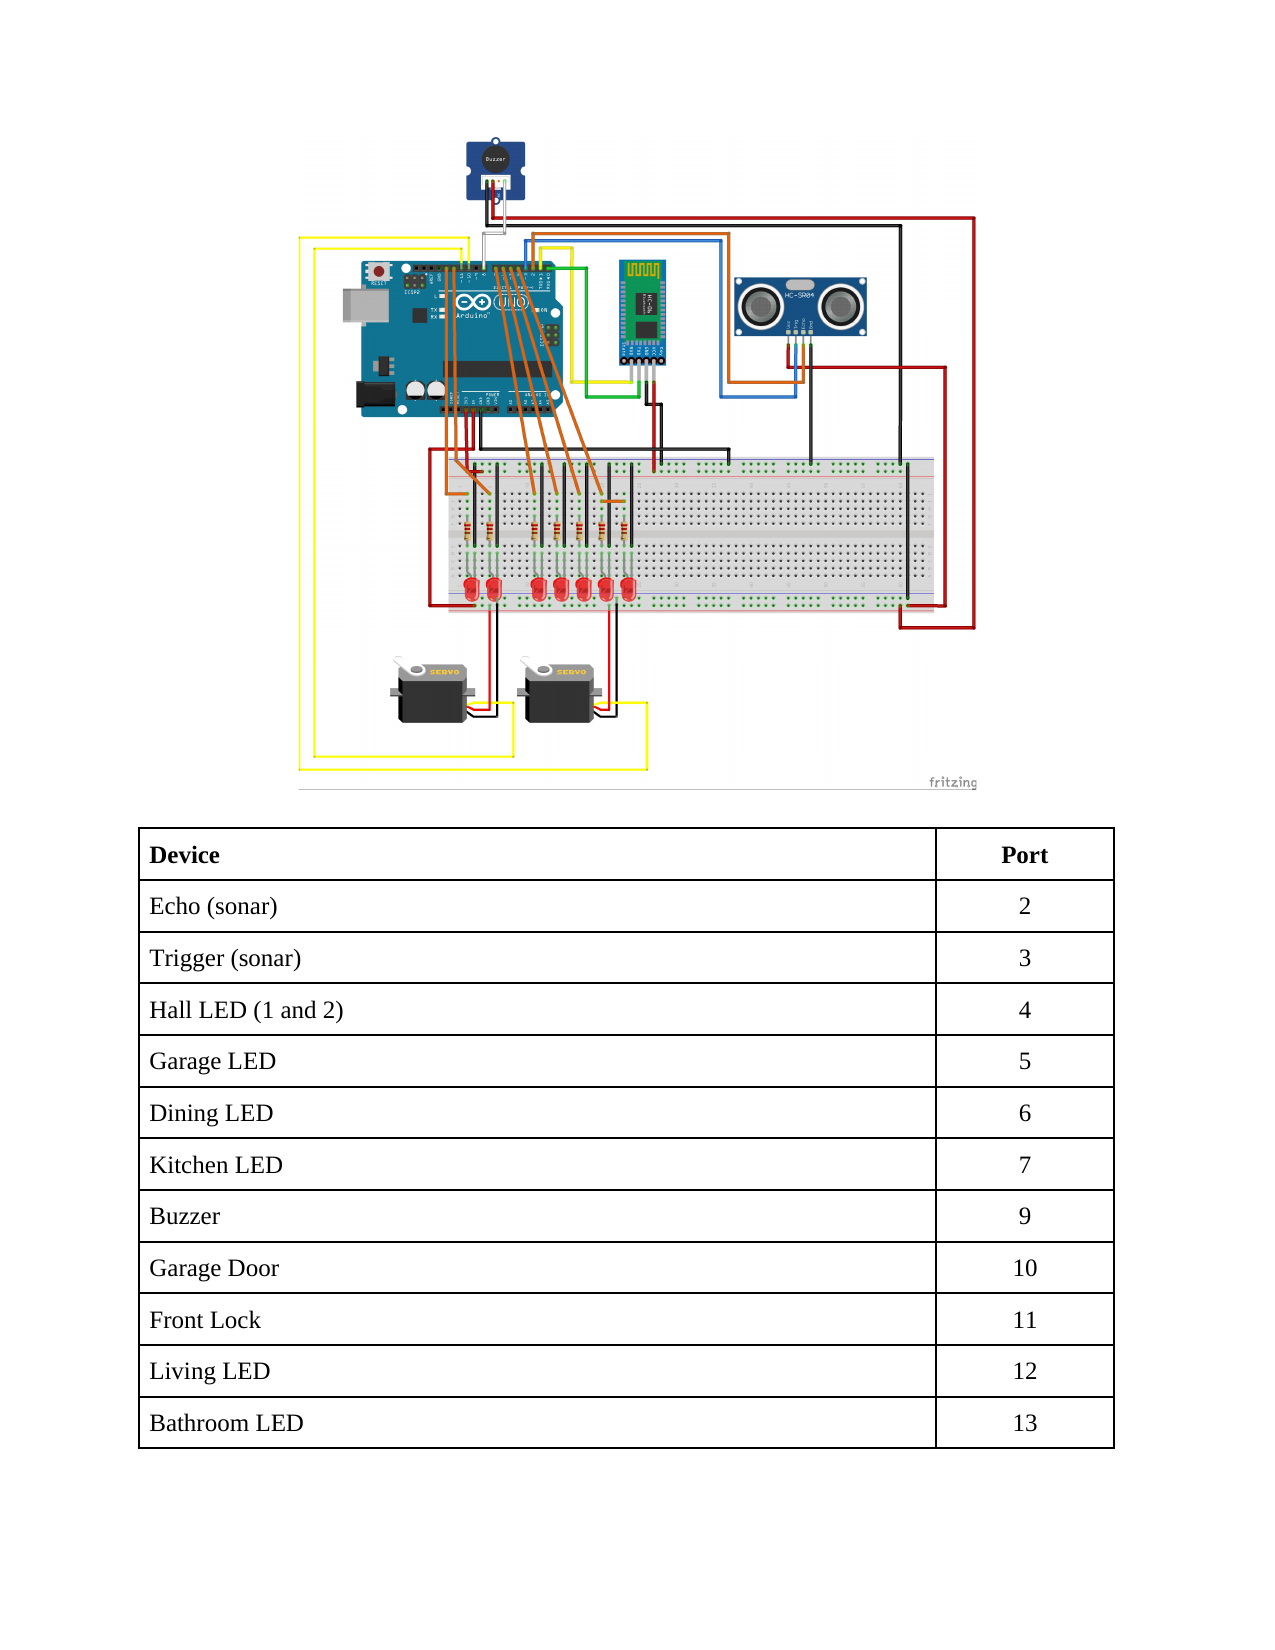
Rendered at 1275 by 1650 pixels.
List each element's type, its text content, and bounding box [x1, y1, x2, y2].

table_cell 2 [937, 881, 1113, 931]
table_cell Garage LED [140, 1036, 935, 1086]
table_cell Echo (sonar) [140, 881, 935, 931]
table_cell Trigger (sonar) [140, 933, 935, 982]
table_cell Bathroom LED [140, 1398, 935, 1447]
table_cell Buzzer [140, 1191, 935, 1241]
picture [298, 135, 977, 790]
table_header Device [140, 829, 935, 879]
table_cell 12 [937, 1346, 1113, 1396]
table_cell 13 [937, 1398, 1113, 1447]
table_cell Living LED [140, 1346, 935, 1396]
table_cell 7 [937, 1139, 1113, 1189]
table_cell 3 [937, 933, 1113, 982]
table_cell Dining LED [140, 1088, 935, 1137]
table_cell Front Lock [140, 1294, 935, 1344]
table_cell 4 [937, 984, 1113, 1034]
table_cell 9 [937, 1191, 1113, 1241]
table_cell Kitchen LED [140, 1139, 935, 1189]
table_cell 5 [937, 1036, 1113, 1086]
table_header Port [937, 829, 1113, 879]
table_cell 6 [937, 1088, 1113, 1137]
table_cell 11 [937, 1294, 1113, 1344]
table_cell Hall LED (1 and 2) [140, 984, 935, 1034]
table_cell Garage Door [140, 1243, 935, 1292]
table_cell 10 [937, 1243, 1113, 1292]
